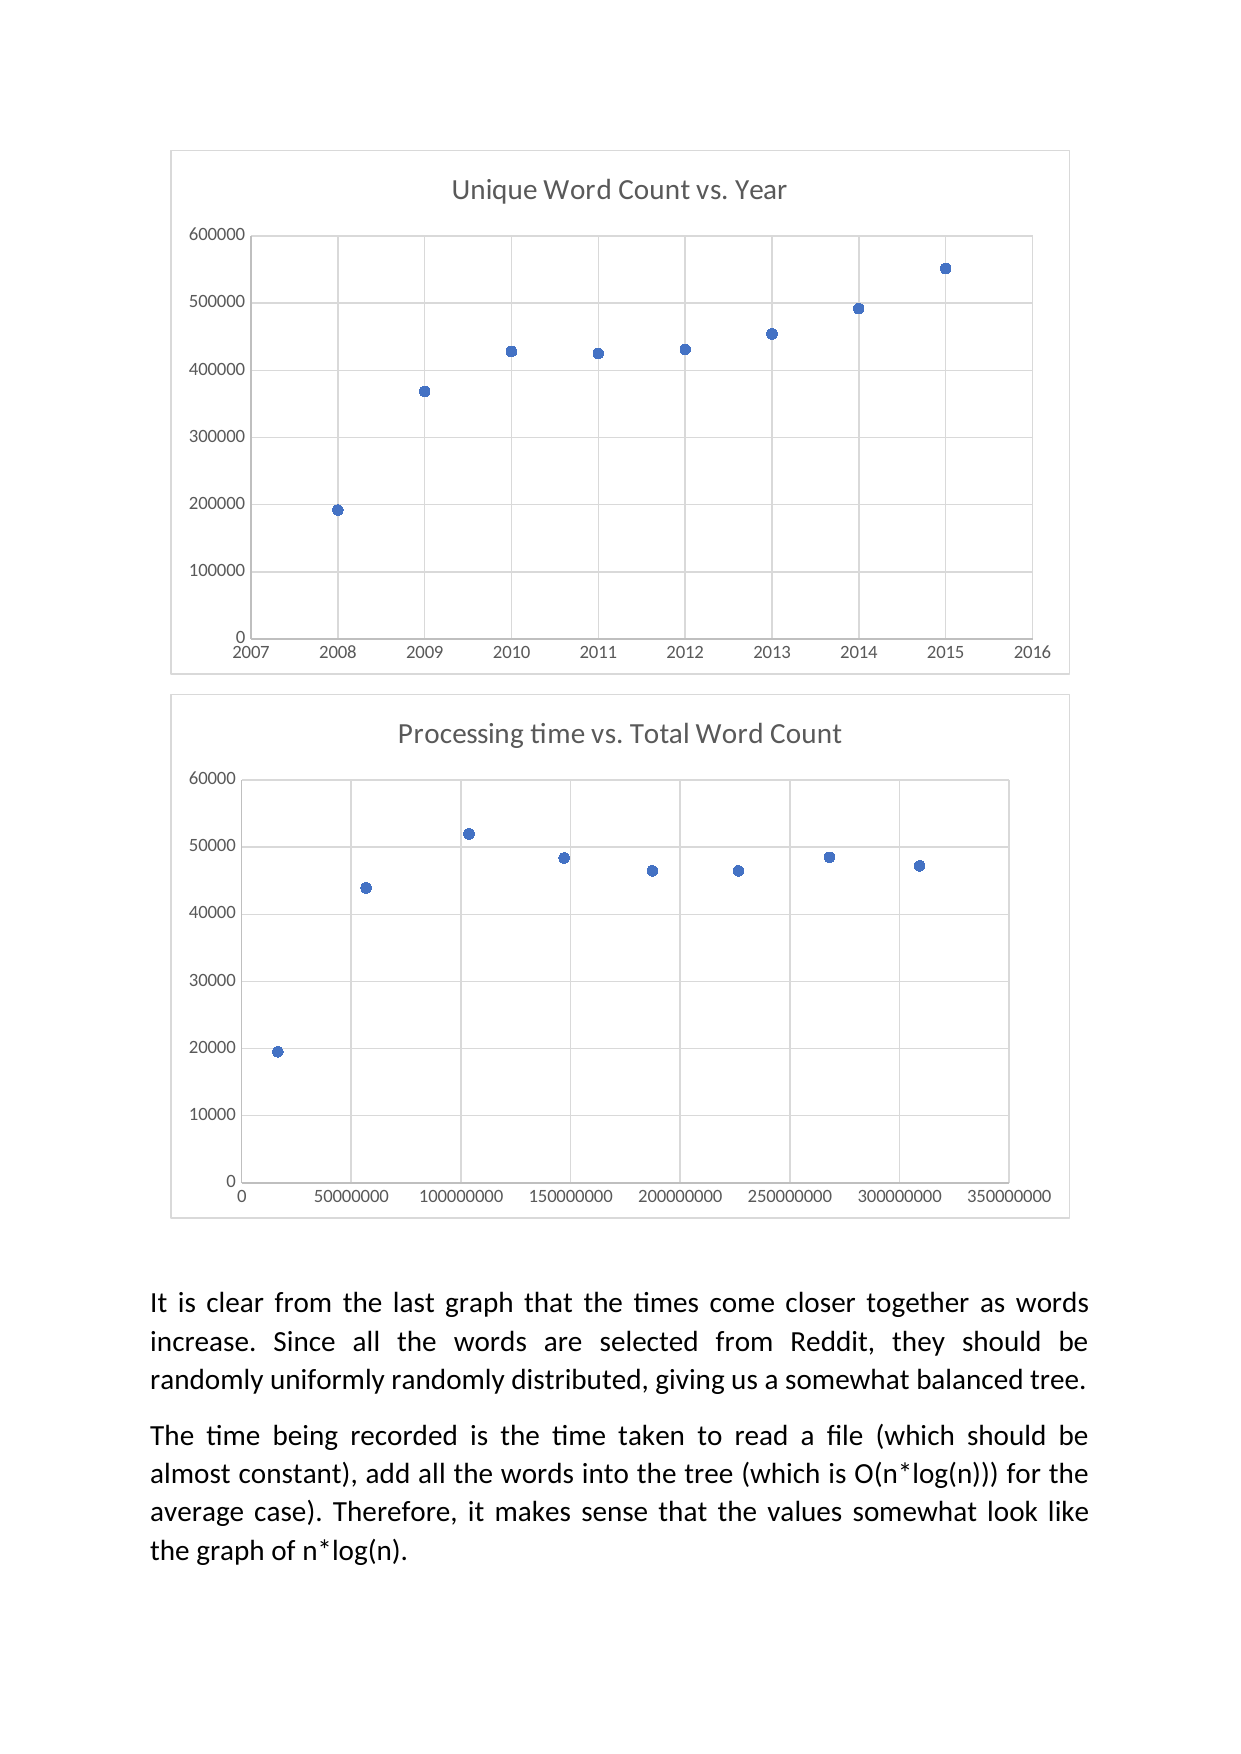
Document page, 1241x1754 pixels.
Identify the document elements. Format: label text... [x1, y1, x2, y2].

text It is clear from the last graph that the times come closer together as words increase. Since all the words are selected from Reddit, they should be randomly uniformly randomly distributed, giving us a somewhat balanced tree. [150, 1284, 1090, 1397]
text The time being recorded is the time taken to read a file (which should be almost constant), add all the words into the tree (which is O(n*log(n))) for the average case). Therefore, it makes sense that the values somewhat look like the graph of n*log(n). [150, 1417, 1090, 1567]
